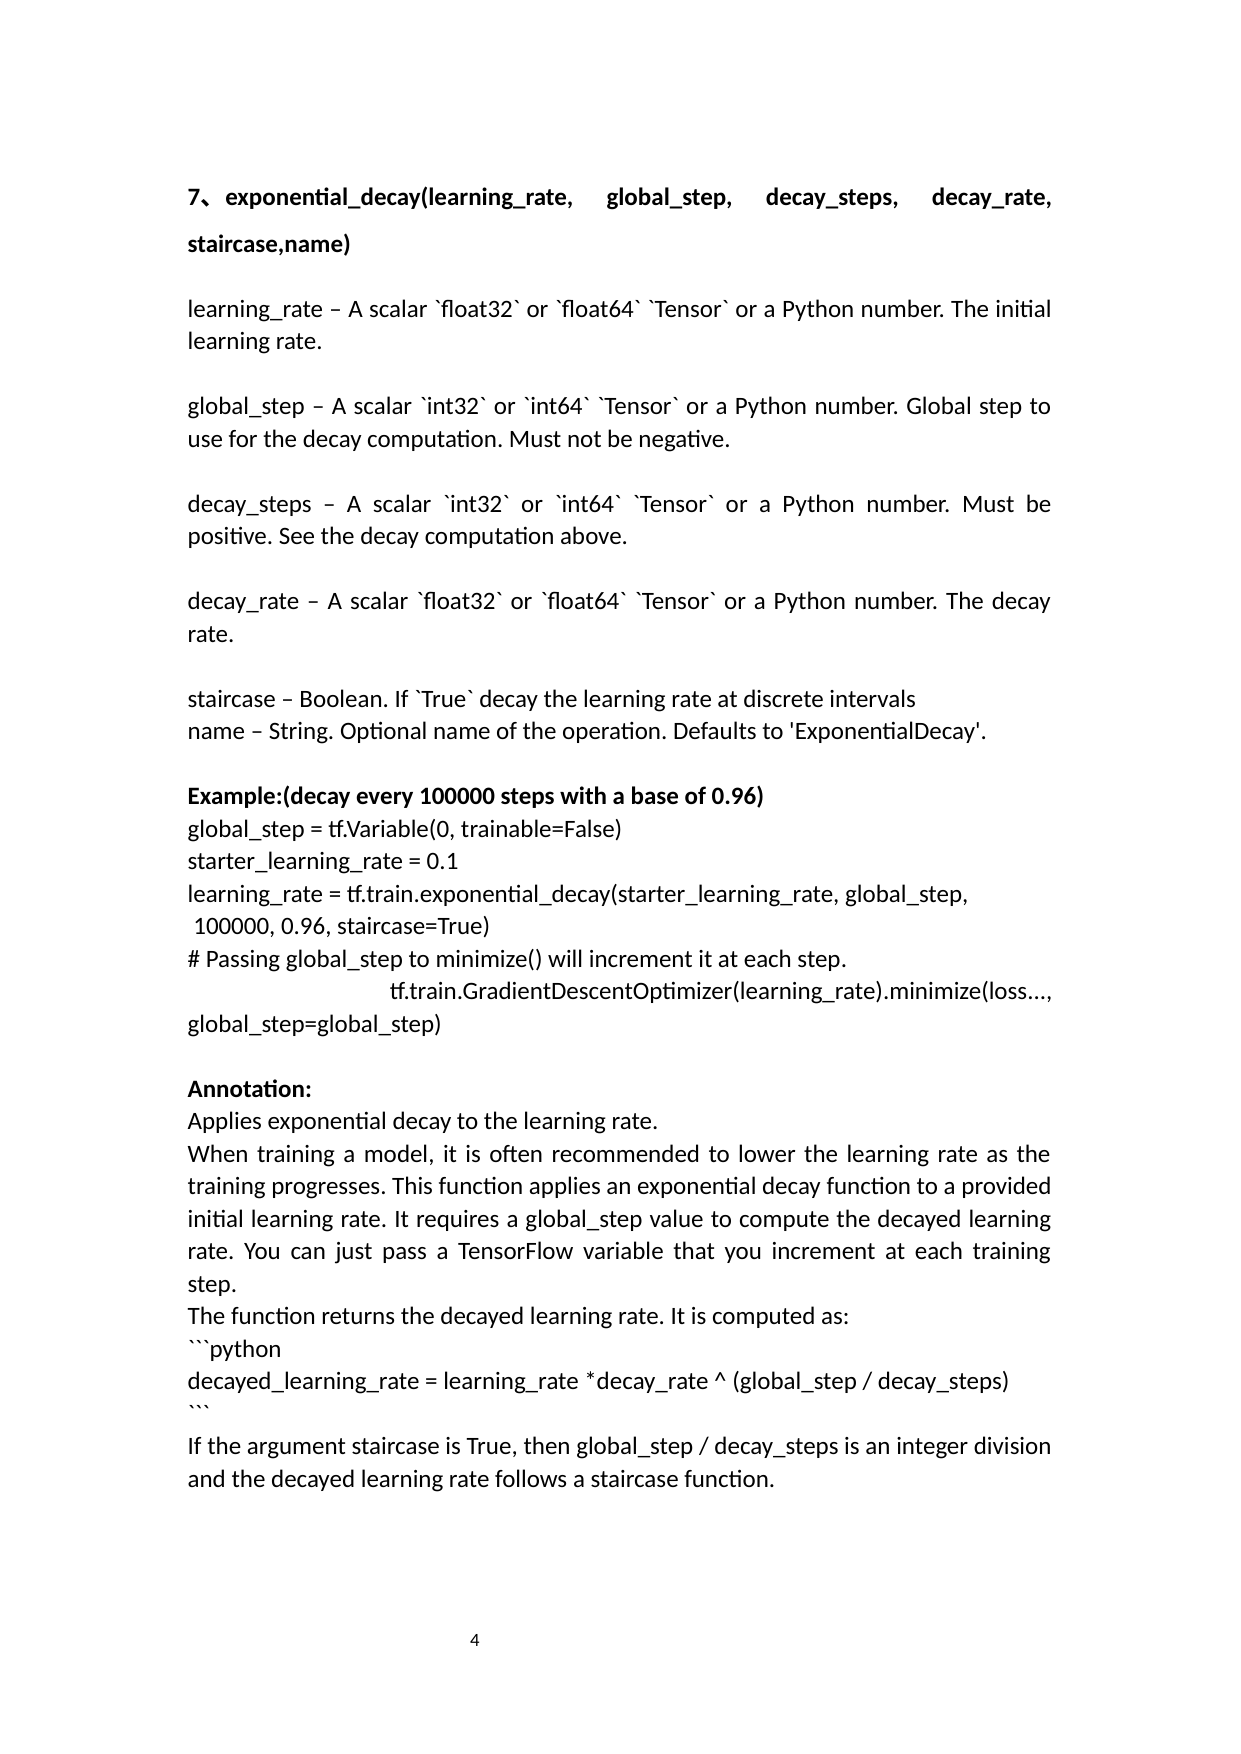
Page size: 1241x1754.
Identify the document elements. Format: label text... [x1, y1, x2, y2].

list decay_rate – A scalar `float32` or `float64` `Tensor` or a Python number. The decay rate. [187, 584, 1053, 649]
list tf.train.GradientDescentOptimizer(learning_rate).minimize(loss..., global_step=global_step) [187, 974, 1053, 1039]
list 100000, 0.96, staircase=True) [187, 909, 1053, 942]
list Annotation: [187, 1072, 1053, 1104]
list ``` [187, 1397, 1053, 1429]
list learning_rate – A scalar `float32` or `float64` `Tensor` or a Python number. The initial learning rate. [187, 292, 1053, 357]
list If the argument staircase is True, then global_step / decay_steps is an integer division and the decayed learning rate follows a staircase function. [187, 1429, 1053, 1494]
list ```python [187, 1332, 1053, 1364]
list Applies exponential decay to the learning rate. [187, 1104, 1053, 1137]
list decayed_learning_rate = learning_rate *decay_rate ^ (global_step / decay_steps) [187, 1364, 1053, 1397]
list Example:(decay every 100000 steps with a base of 0.96) [187, 779, 1053, 812]
list The function returns the decayed learning rate. It is computed as: [187, 1299, 1053, 1332]
list When training a model, it is often recommended to lower the learning rate as the training progresses. This function applies an exponential decay function to a provided initial learning rate. It requires a global_step value to compute the decayed learning rate. You can just pass a TensorFlow variable that you increment at each training step. [187, 1137, 1053, 1299]
list starter_learning_rate = 0.1 [187, 844, 1053, 877]
list global_step = tf.Variable(0, trainable=False) [187, 812, 1053, 844]
list learning_rate = tf.train.exponential_decay(starter_learning_rate, global_step, [187, 877, 1053, 909]
list name – String. Optional name of the operation. Defaults to 'ExponentialDecay'. [187, 714, 1053, 747]
list global_step – A scalar `int32` or `int64` `Tensor` or a Python number. Global step to use for the decay computation. Must not be negative. [187, 389, 1053, 454]
list staircase – Boolean. If `True` decay the learning rate at discrete intervals [187, 682, 1053, 714]
list # Passing global_step to minimize() will increment it at each step. [187, 942, 1053, 974]
list exponential_decay(learning_rate, global_step, decay_steps, decay_rate, staircase,name) [187, 162, 1053, 259]
list decay_steps – A scalar `int32` or `int64` `Tensor` or a Python number. Must be positive. See the decay computation above. [187, 487, 1053, 552]
